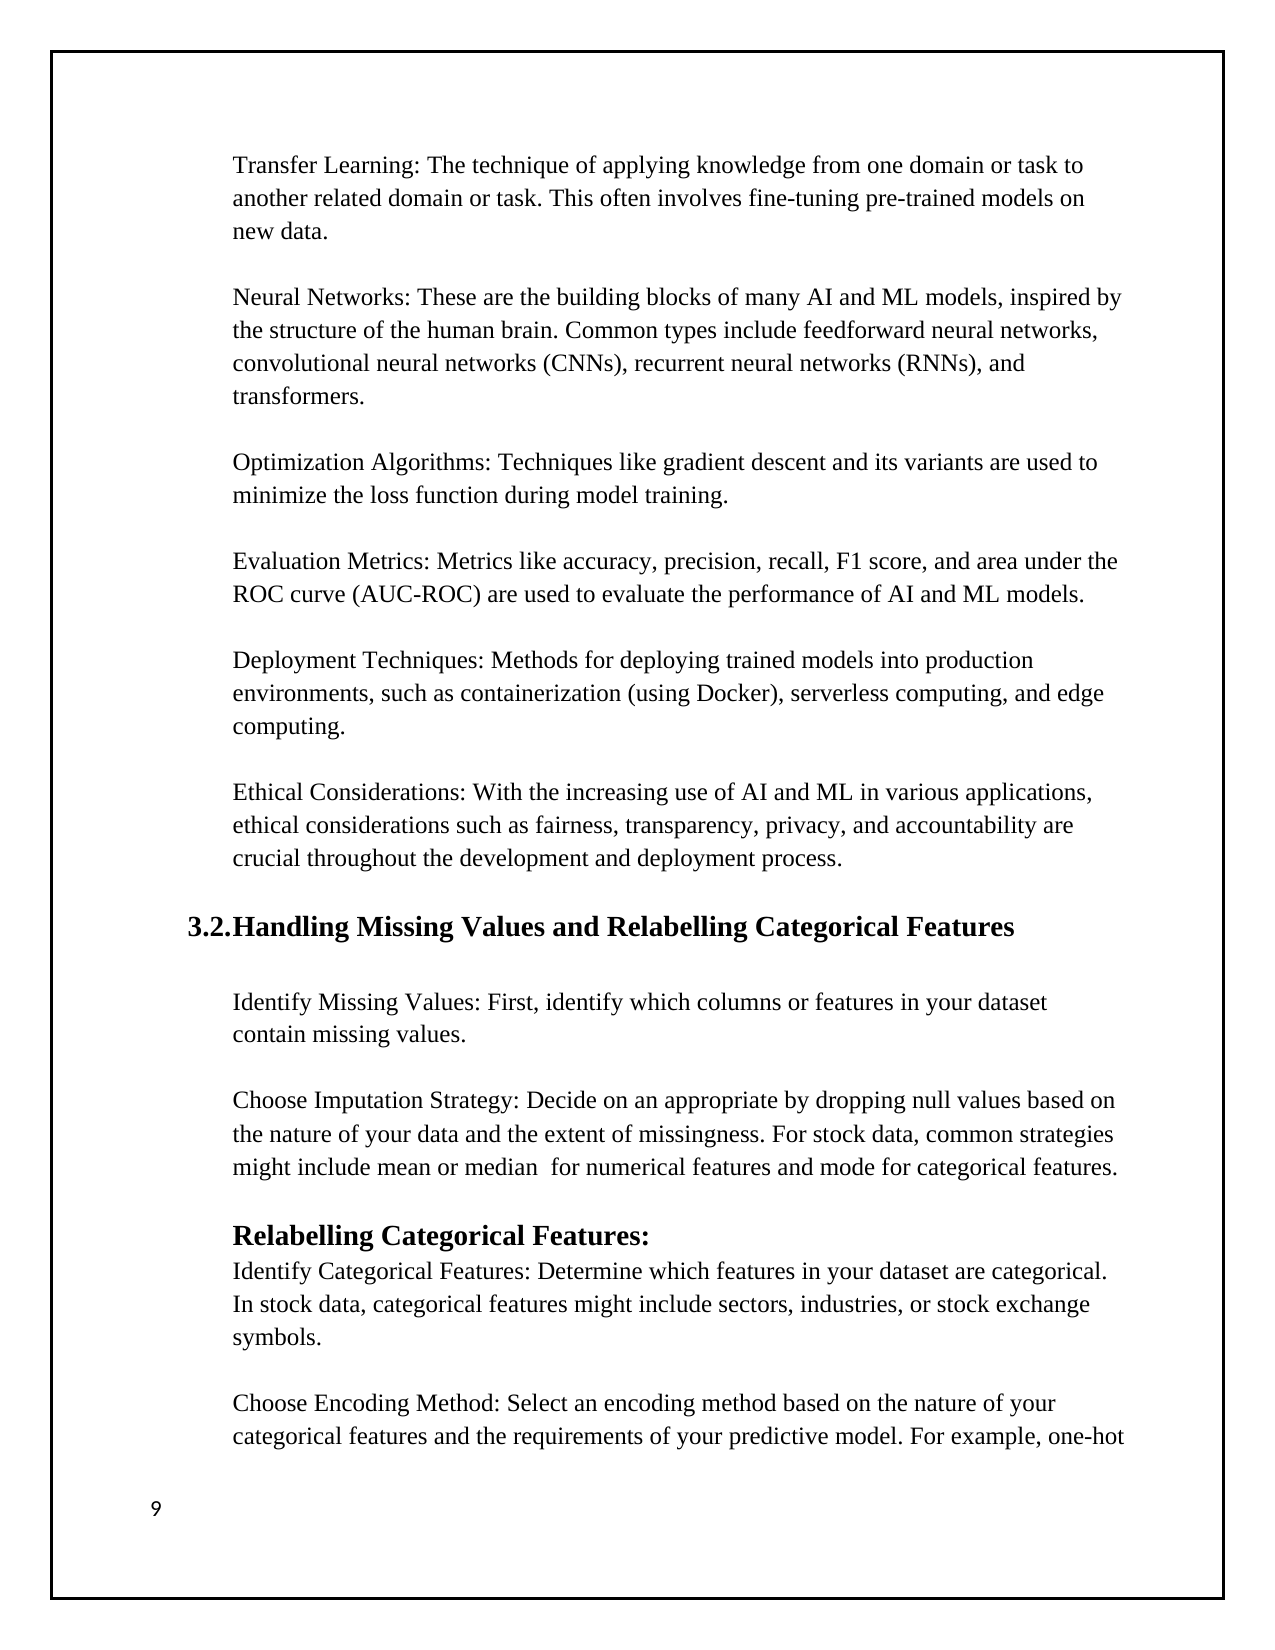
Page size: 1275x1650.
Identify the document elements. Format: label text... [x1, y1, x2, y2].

list Deployment Techniques: Methods for deploying trained models into production environments, such as containerization (using Docker), serverless computing, and edge computing. [232, 645, 1125, 740]
list Identify Categorical Features: Determine which features in your dataset are categorical. In stock data, categorical features might include sectors, industries, or stock exchange symbols. [232, 1256, 1125, 1351]
list Choose Imputation Strategy: Decide on an appropriate by dropping null values based on the nature of your data and the extent of missingness. For stock data, common strategies might include mean or median for numerical features and mode for categorical features. [232, 1086, 1125, 1180]
list Relabelling Categorical Features: [232, 1218, 1125, 1251]
list Handling Missing Values and Relabelling Categorical Features [187, 909, 1125, 943]
list Optimization Algorithms: Techniques like gradient descent and its variants are used to minimize the loss function during model training. [232, 447, 1125, 509]
list Ethical Considerations: With the increasing use of AI and ML in various applications, ethical considerations such as fairness, transparency, privacy, and accountability are crucial throughout the development and deployment process. [232, 777, 1125, 872]
list Identify Missing Values: First, identify which columns or features in your dataset contain missing values. [232, 987, 1125, 1048]
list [232, 1388, 1125, 1450]
list Evaluation Metrics: Metrics like accuracy, precision, recall, F1 score, and area under the ROC curve (AUC-ROC) are used to evaluate the performance of AI and ML models. [232, 546, 1125, 608]
list Neural Networks: These are the building blocks of many AI and ML models, inspired by the structure of the human brain. Common types include feedforward neural networks, convolutional neural networks (CNNs), recurrent neural networks (RNNs), and transformers. [232, 282, 1125, 410]
list Transfer Learning: The technique of applying knowledge from one domain or task to another related domain or task. This often involves fine-tuning pre-trained models on new data. [232, 150, 1125, 245]
